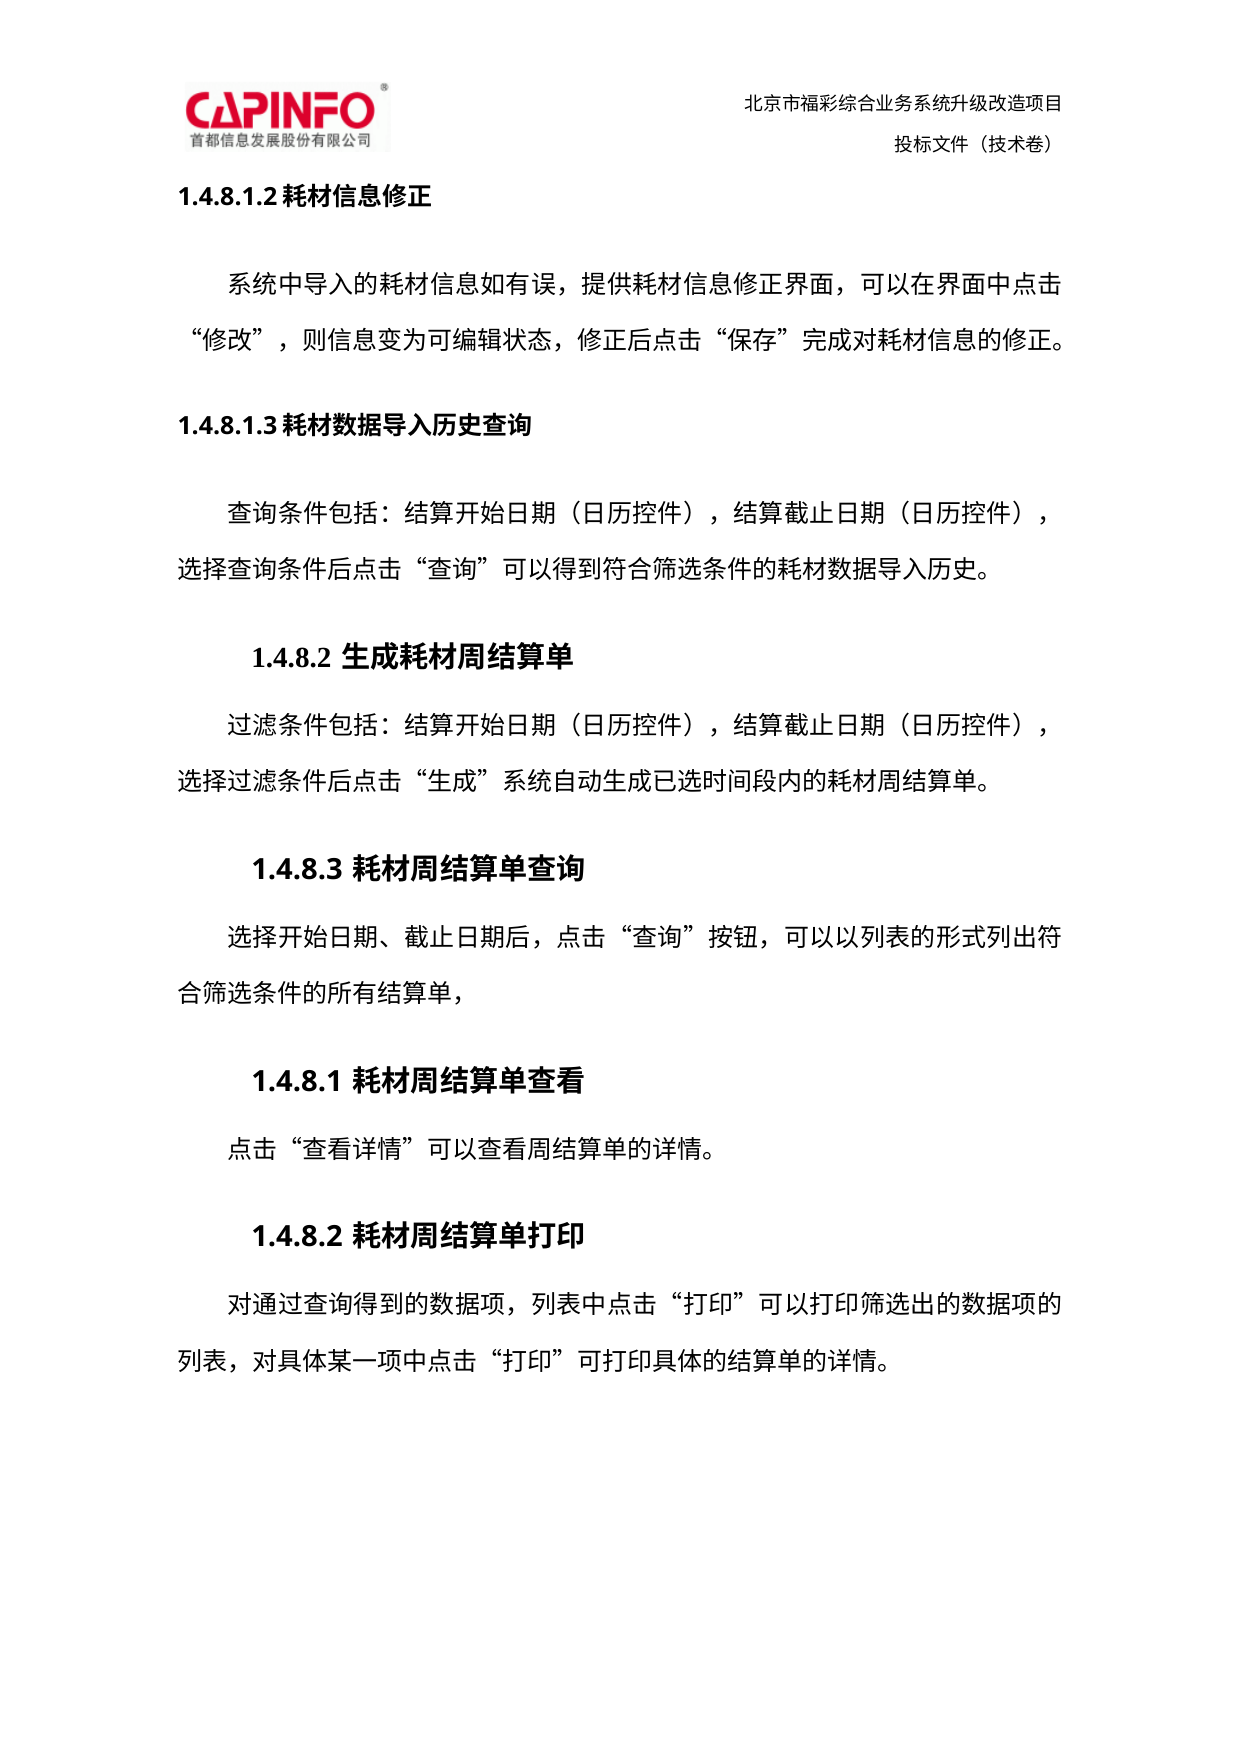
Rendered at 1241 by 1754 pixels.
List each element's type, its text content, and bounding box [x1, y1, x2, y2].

text 系统中导入的耗材信息如有误，提供耗材信息修正界面，可以在界面中点击“修改”，则信息变为可编辑状态，修正后点击“保存”完成对耗材信息的修正。 [177, 264, 1063, 358]
text 查询条件包括：结算开始日期（日历控件），结算截止日期（日历控件），选择查询条件后点击“查询”可以得到符合筛选条件的耗材数据导入历史。 [177, 493, 1063, 587]
text 选择开始日期、截止日期后，点击“查询”按钮，可以以列表的形式列出符合筛选条件的所有结算单， [177, 917, 1063, 1010]
text 对通过查询得到的数据项，列表中点击“打印”可以打印筛选出的数据项的列表，对具体某一项中点击“打印”可打印具体的结算单的详情。 [177, 1284, 1063, 1378]
subtitle 生成耗材周结算单 [251, 617, 1063, 692]
subtitle 耗材周结算单打印 [251, 1197, 1063, 1272]
subtitle 耗材周结算单查看 [251, 1041, 1063, 1116]
text 过滤条件包括：结算开始日期（日历控件），结算截止日期（日历控件），选择过滤条件后点击“生成”系统自动生成已选时间段内的耗材周结算单。 [177, 705, 1063, 798]
subtitle 耗材数据导入历史查询 [177, 405, 1063, 442]
text 点击“查看详情”可以查看周结算单的详情。 [177, 1128, 1063, 1166]
subtitle 耗材周结算单查询 [251, 829, 1063, 904]
subtitle 耗材信息修正 [177, 176, 1063, 213]
